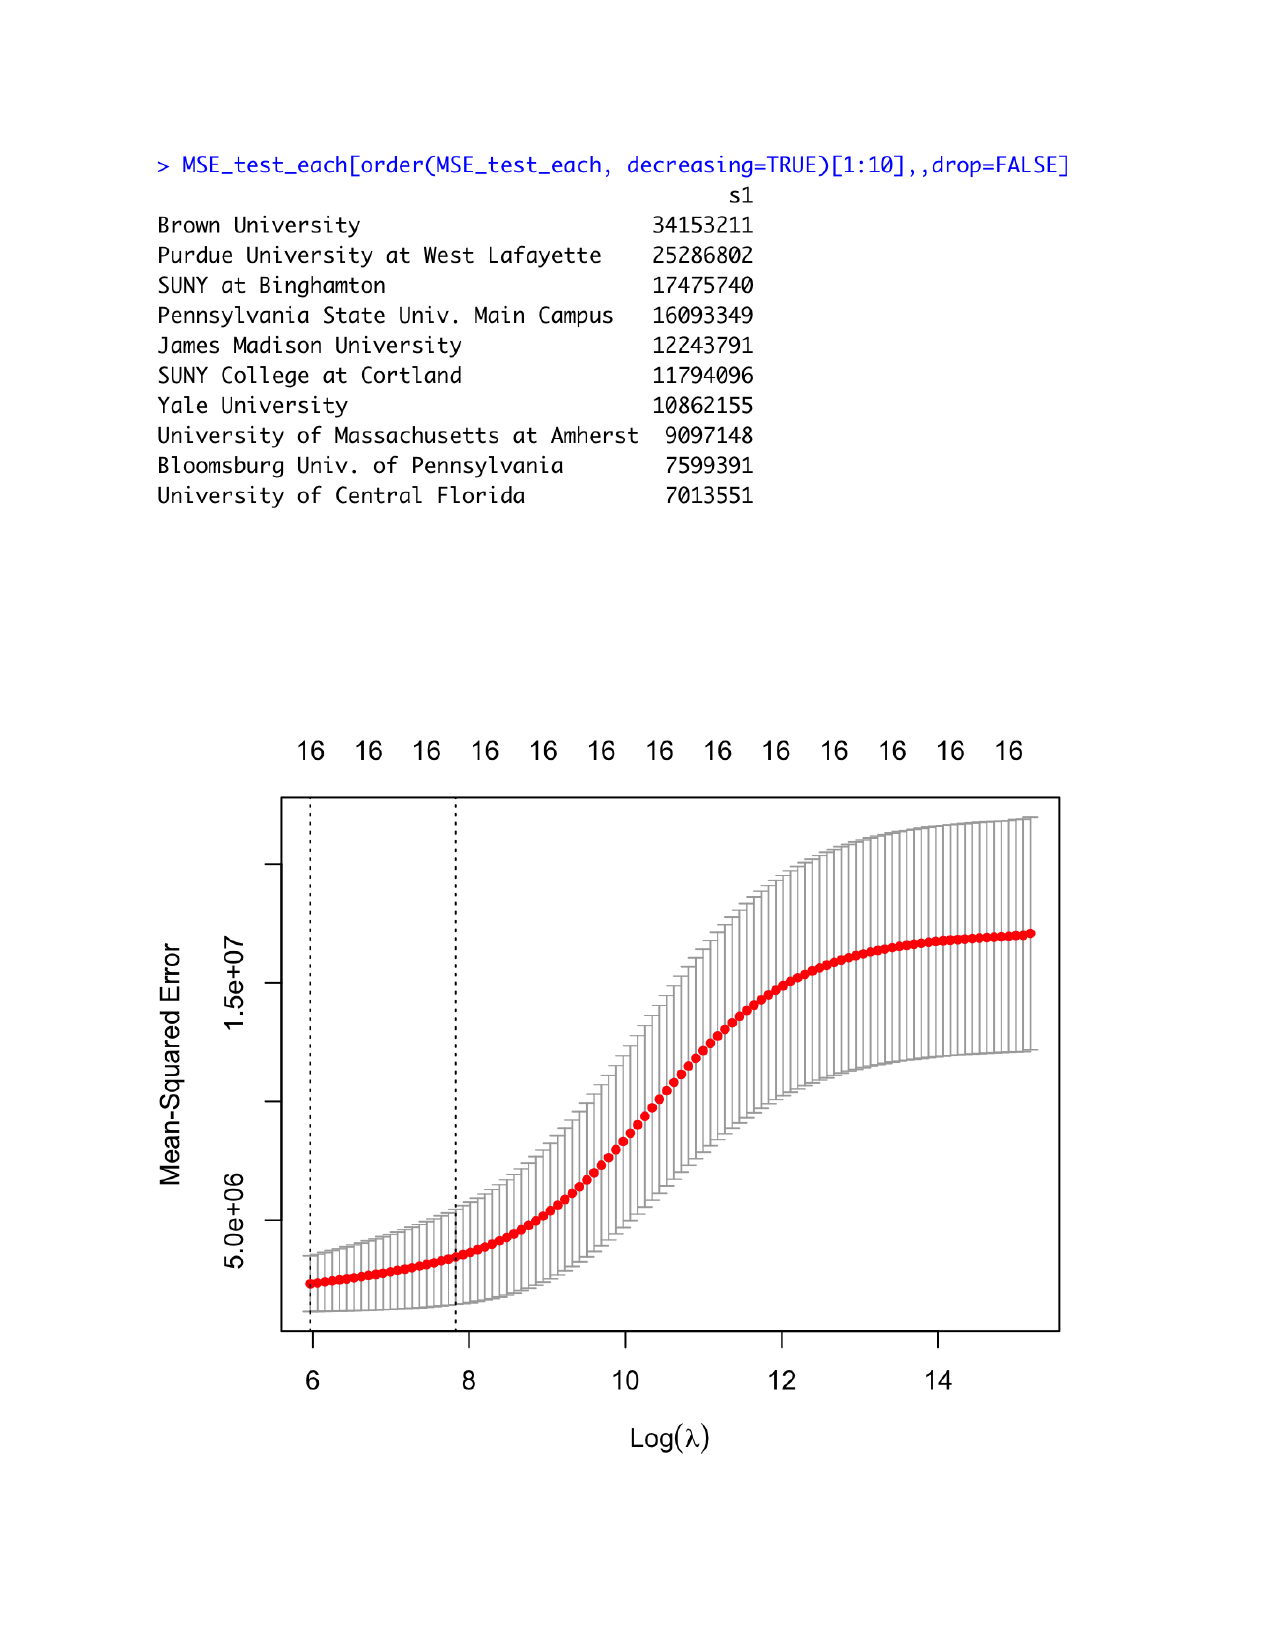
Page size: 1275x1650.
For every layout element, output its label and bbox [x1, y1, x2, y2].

picture [150, 150, 1125, 515]
